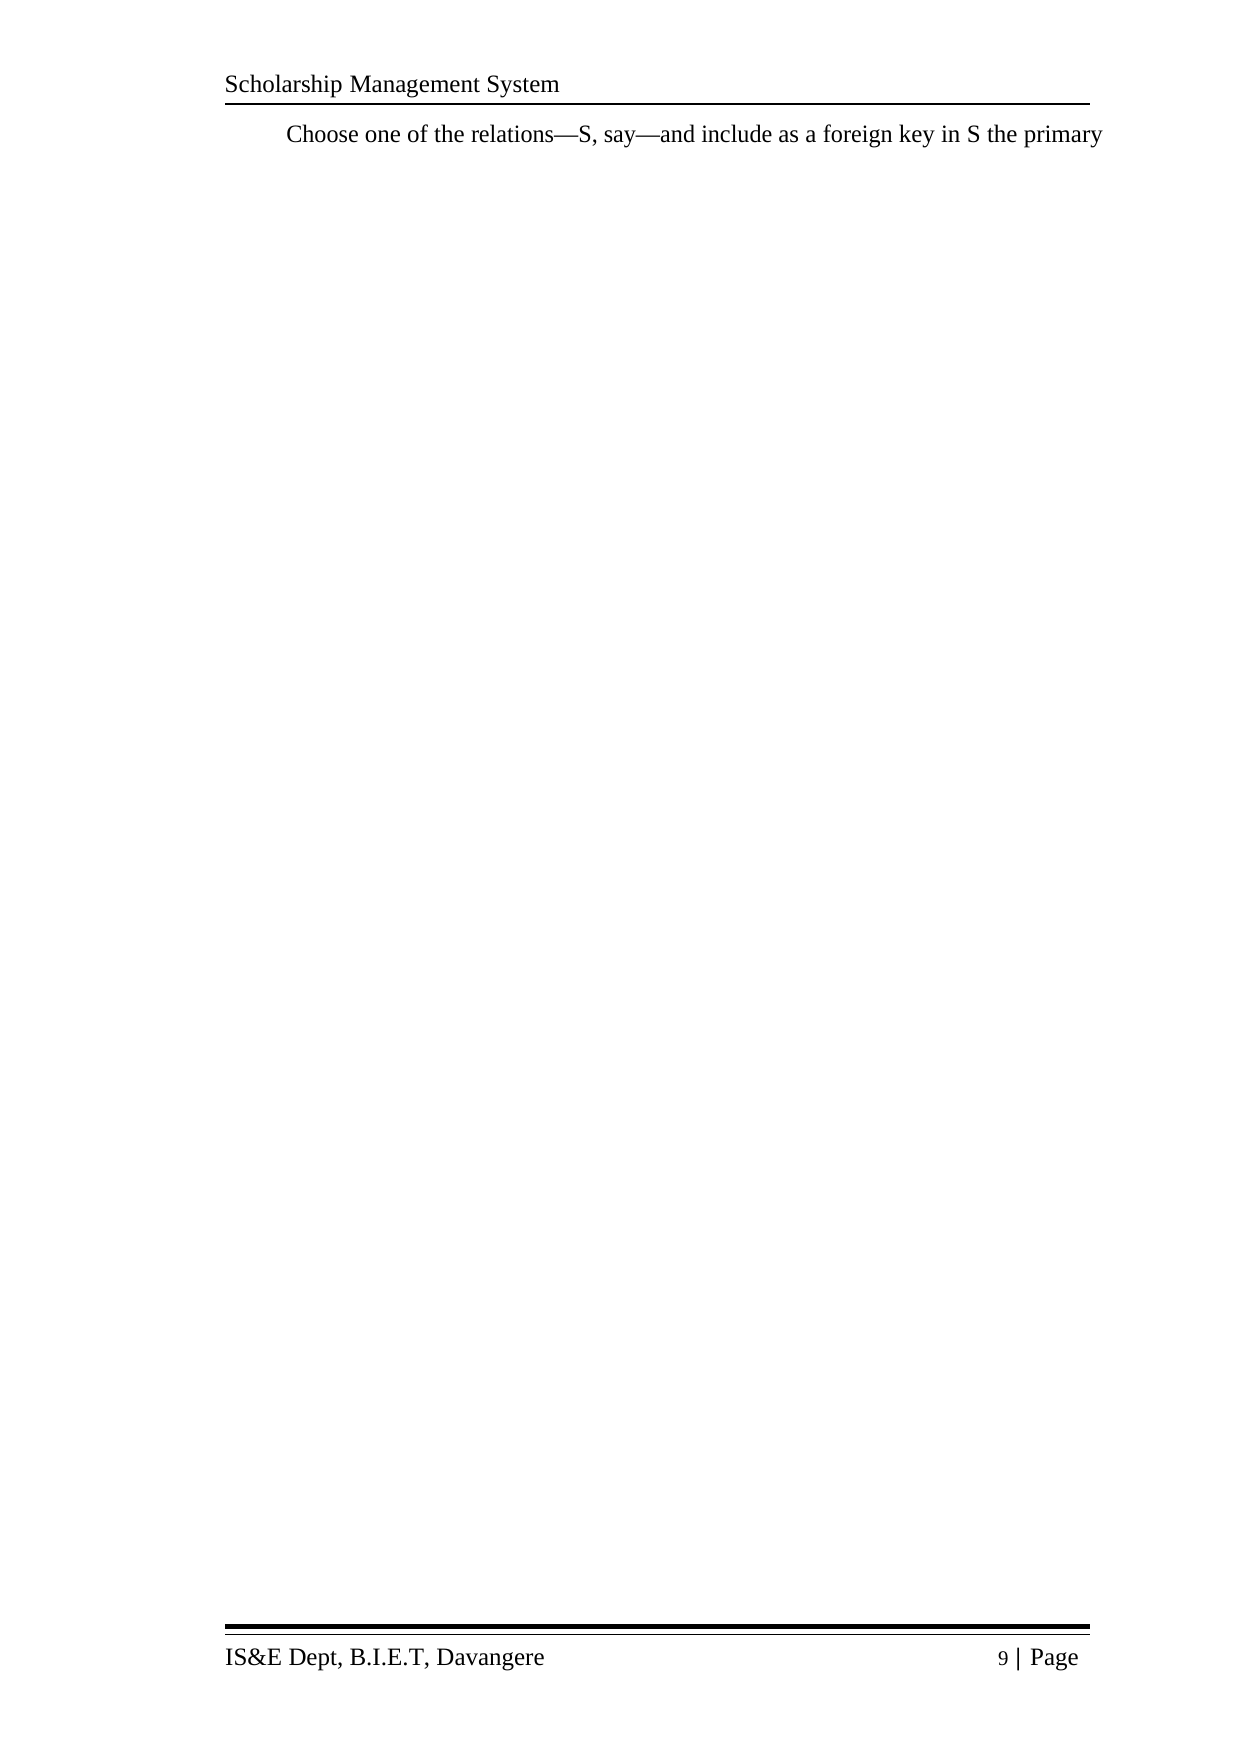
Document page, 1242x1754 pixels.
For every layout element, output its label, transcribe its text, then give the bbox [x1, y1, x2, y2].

text Choose one of the relations—S, say—and include as a foreign key in S the primary [286, 119, 1106, 147]
